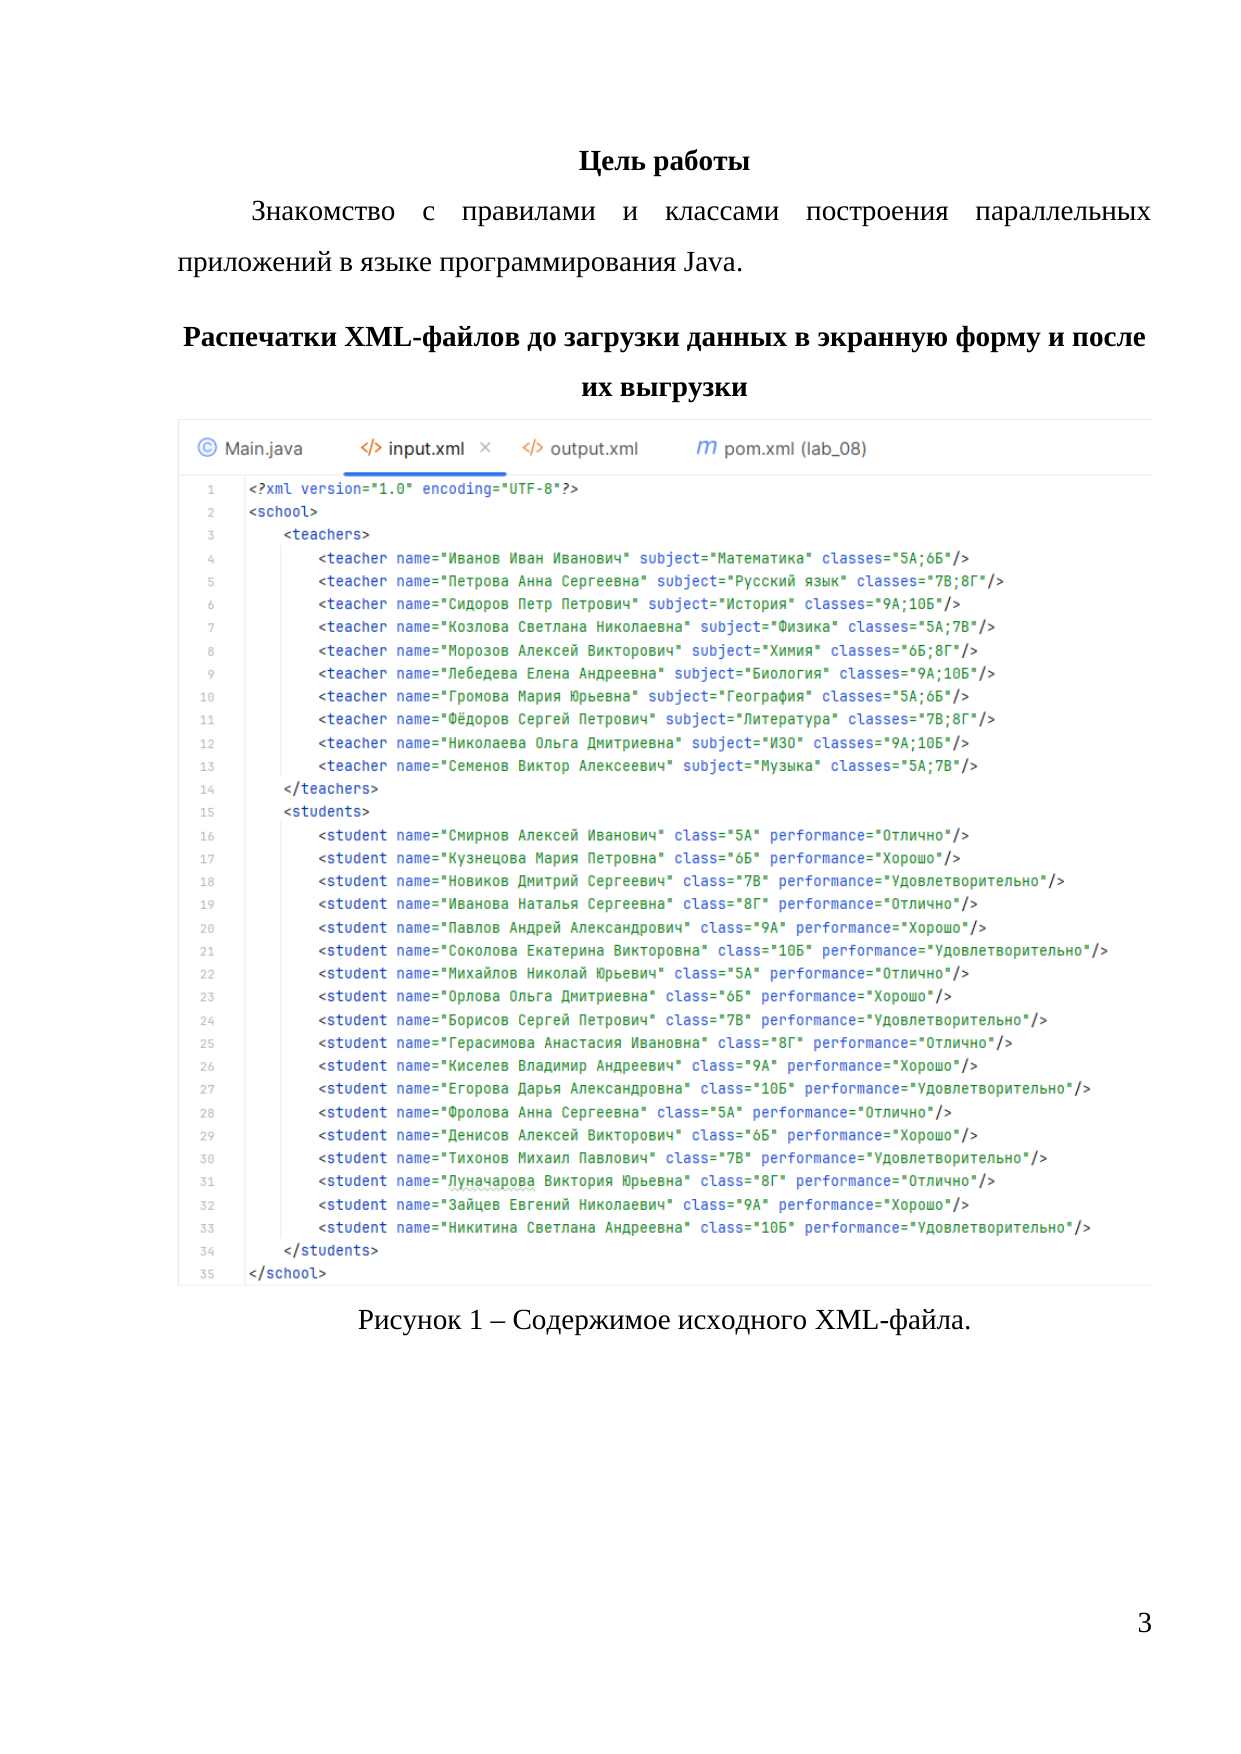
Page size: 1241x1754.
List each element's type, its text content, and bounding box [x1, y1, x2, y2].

subtitle Цель работы [177, 143, 1152, 177]
text Знакомство с правилами и классами построения параллельных приложений в языке программирования Java. [177, 193, 1152, 277]
subtitle Распечатки XML-файлов до загрузки данных в экранную форму и после их выгрузки [177, 319, 1152, 403]
text Рисунок 1 – Содержимое исходного XML-файла. [177, 1302, 1152, 1336]
picture [177, 419, 1152, 1286]
